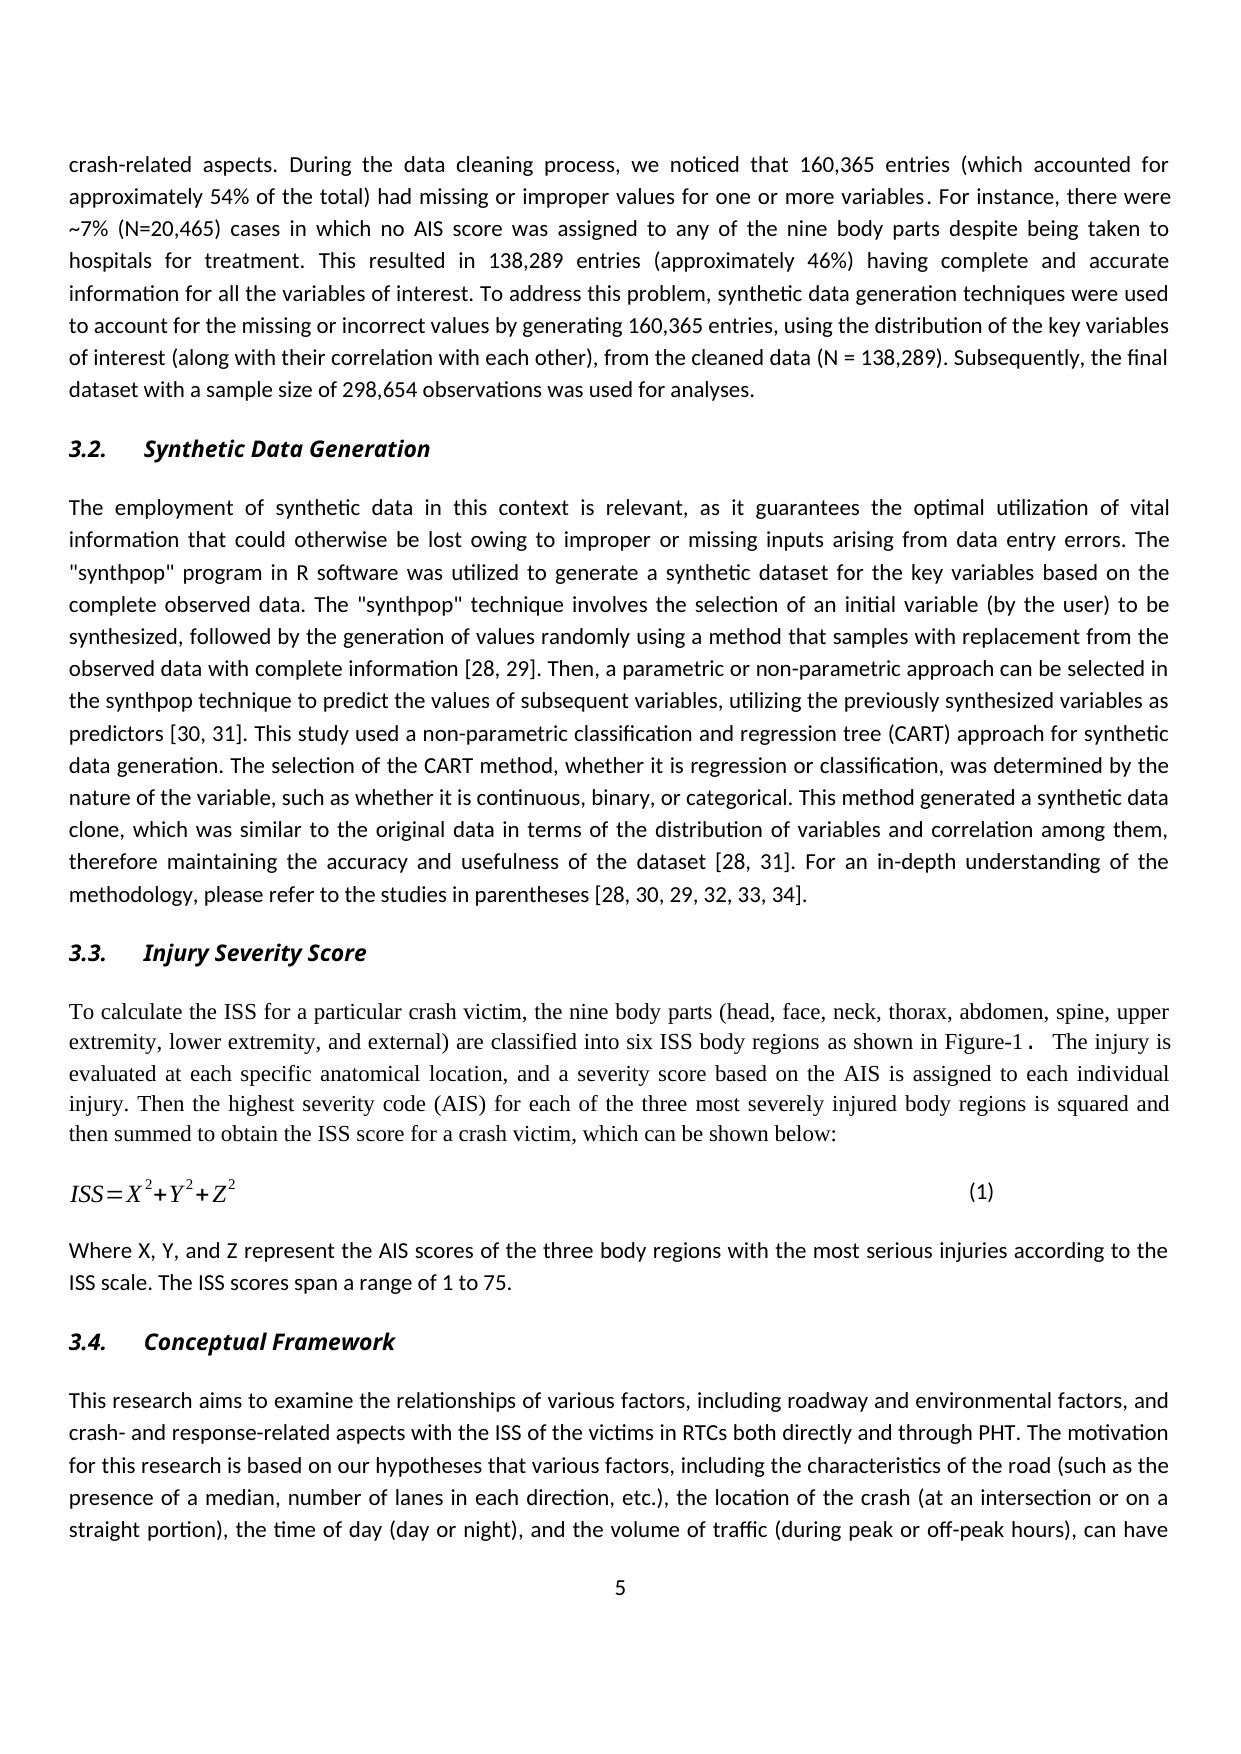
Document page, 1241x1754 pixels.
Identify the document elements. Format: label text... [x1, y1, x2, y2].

subtitle 3.2. Synthetic Data Generation [69, 432, 1171, 464]
text Where X, Y, and Z represent the AIS scores of the three body regions with the most serious injuries according to the ISS scale. The ISS scores span a range of 1 to 75. [69, 1236, 1171, 1296]
text The employment of synthetic data in this context is relevant, as it guarantees the optimal utilization of vital information that could otherwise be lost owing to improper or missing inputs arising from data entry errors. The "synthpop" program in R software was utilized to generate a synthetic dataset for the key variables based on the complete observed data. The "synthpop" technique involves the selection of an initial variable (by the user) to be synthesized, followed by the generation of values randomly using a method that samples with replacement from the observed data with complete information [28, 29]. Then, a parametric or non-parametric approach can be selected in the synthpop technique to predict the values of subsequent variables, utilizing the previously synthesized variables as predictors [30, 31]. This study used a non-parametric classification and regression tree (CART) approach for synthetic data generation. The selection of the CART method, whether it is regression or classification, was determined by the nature of the variable, such as whether it is continuous, binary, or categorical. This method generated a synthetic data clone, which was similar to the original data in terms of the distribution of variables and correlation among them, therefore maintaining the accuracy and usefulness of the dataset [28, 31]. For an in-depth understanding of the methodology, please refer to the studies in parentheses [28, 30, 29, 32, 33, 34]. [69, 493, 1171, 908]
subtitle 3.3. Injury Severity Score [69, 937, 1171, 968]
subtitle 3.4. Conceptual Framework [69, 1325, 1171, 1357]
text (1) [69, 1176, 1171, 1207]
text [69, 150, 1171, 403]
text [69, 1386, 1171, 1543]
text To calculate the ISS for a particular crash victim, the nine body parts (head, face, neck, thorax, abdomen, spine, upper extremity, lower extremity, and external) are classified into six ISS body regions as shown in Figure-1. The injury is evaluated at each specific anatomical location, and a severity score based on the AIS is assigned to each individual injury. Then the highest severity code (AIS) for each of the three most severely injured body regions is squared and then summed to obtain the ISS score for a crash victim, which can be shown below: [69, 998, 1171, 1147]
